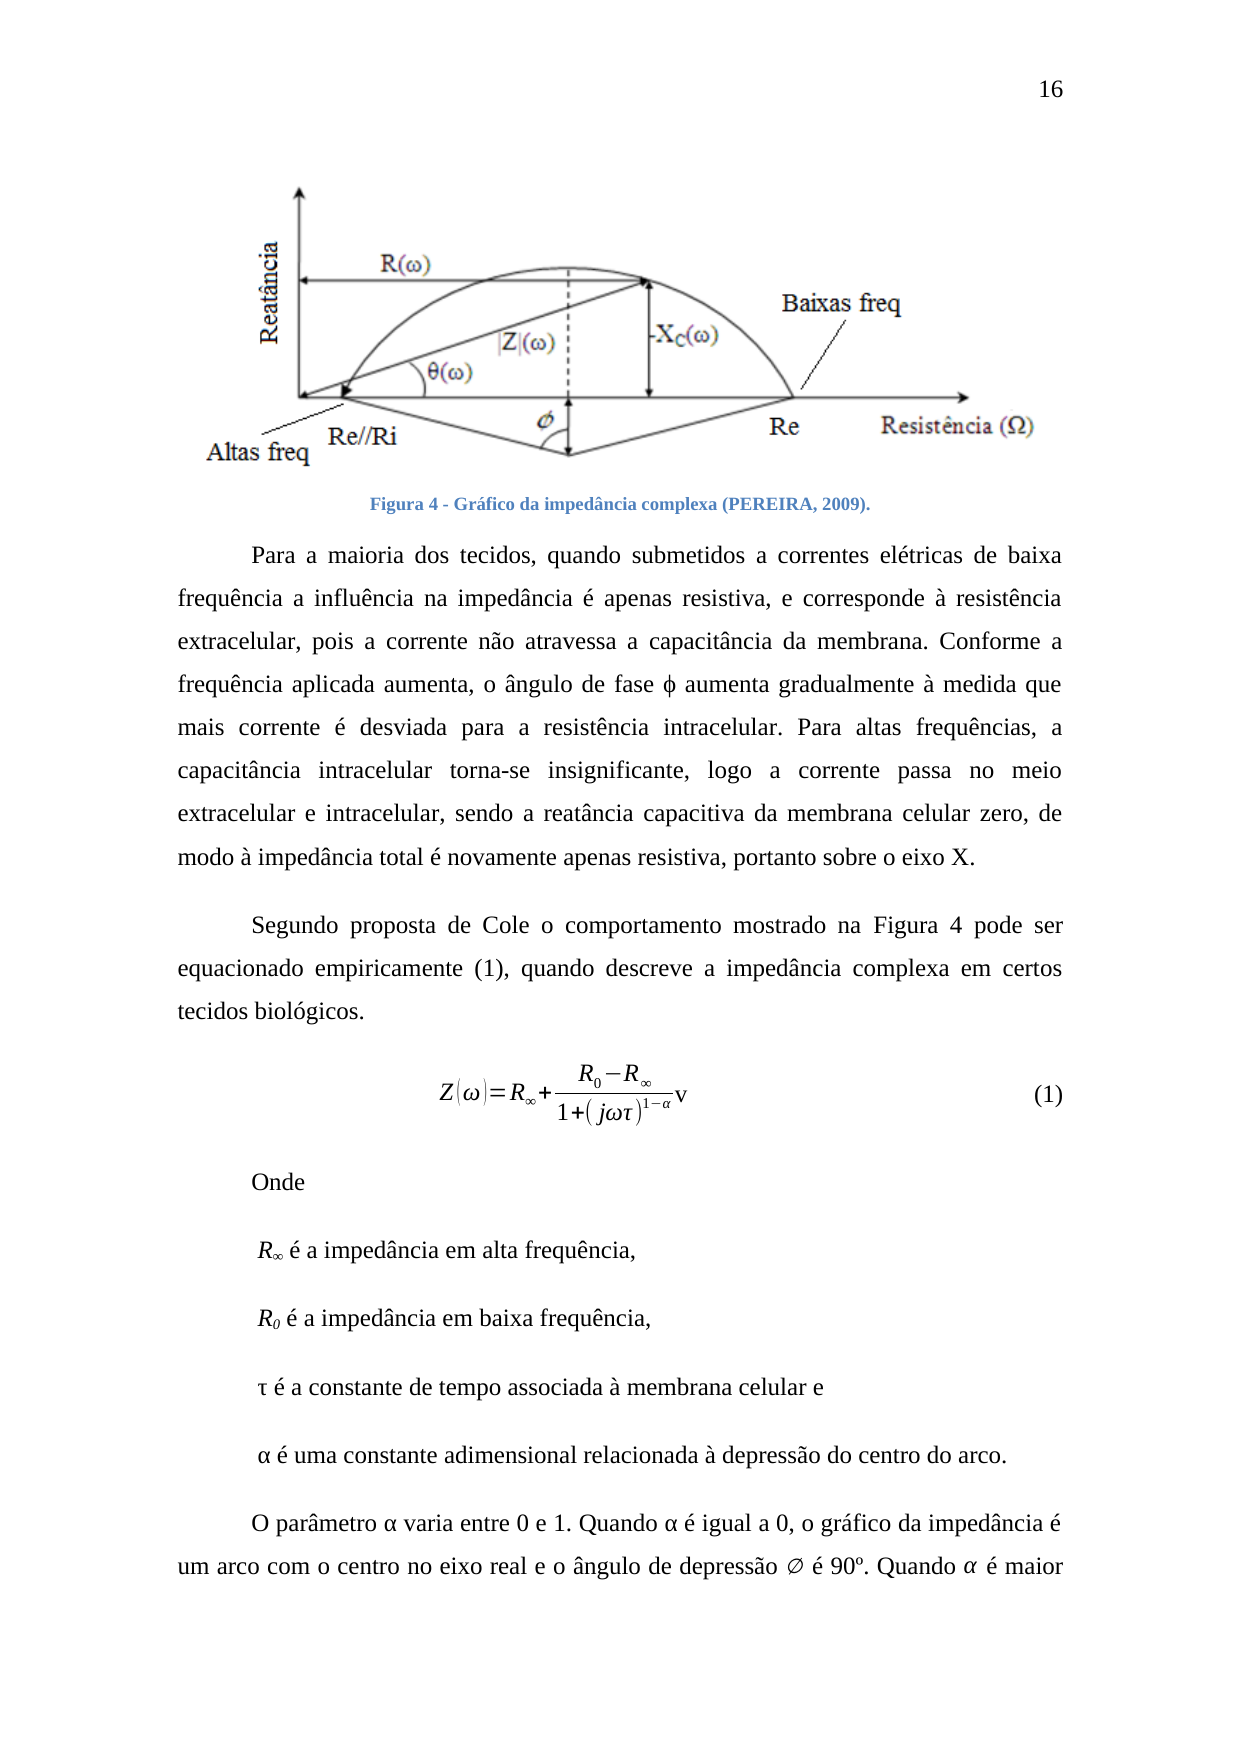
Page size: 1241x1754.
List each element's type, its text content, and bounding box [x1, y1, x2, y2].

text α é uma constante adimensional relacionada à depressão do centro do arco. [177, 1440, 1063, 1468]
text Figura 4 - Gráfico da impedância complexa (PEREIRA, 2009). [177, 493, 1063, 515]
picture [184, 147, 1057, 479]
text Onde [177, 1167, 1063, 1196]
text τ é a constante de tempo associada à membrana celular e [177, 1372, 1063, 1400]
text R∞ é a impedância em alta frequência, [177, 1235, 1063, 1264]
text R0 é a impedância em baixa frequência, [177, 1303, 1063, 1332]
text v (1) [177, 1060, 1063, 1128]
text Para a maioria dos tecidos, quando submetidos a correntes elétricas de baixa frequência a influência na impedância é apenas resistiva, e corresponde à resistência extracelular, pois a corrente não atravessa a capacitância da membrana. Conforme a frequência aplicada aumenta, o ângulo de fase ϕ aumenta gradualmente à medida que mais corrente é desviada para a resistência intracelular. Para altas frequências, a capacitância intracelular torna-se insignificante, logo a corrente passa no meio extracelular e intracelular, sendo a reatância capacitiva da membrana celular zero, de modo à impedância total é novamente apenas resistiva, portanto sobre o eixo X. [177, 540, 1063, 870]
text Segundo proposta de Cole o comportamento mostrado na Figura 5 pode ser equacionado empiricamente (1), quando descreve a impedância complexa em certos tecidos biológicos. [177, 910, 1063, 1025]
